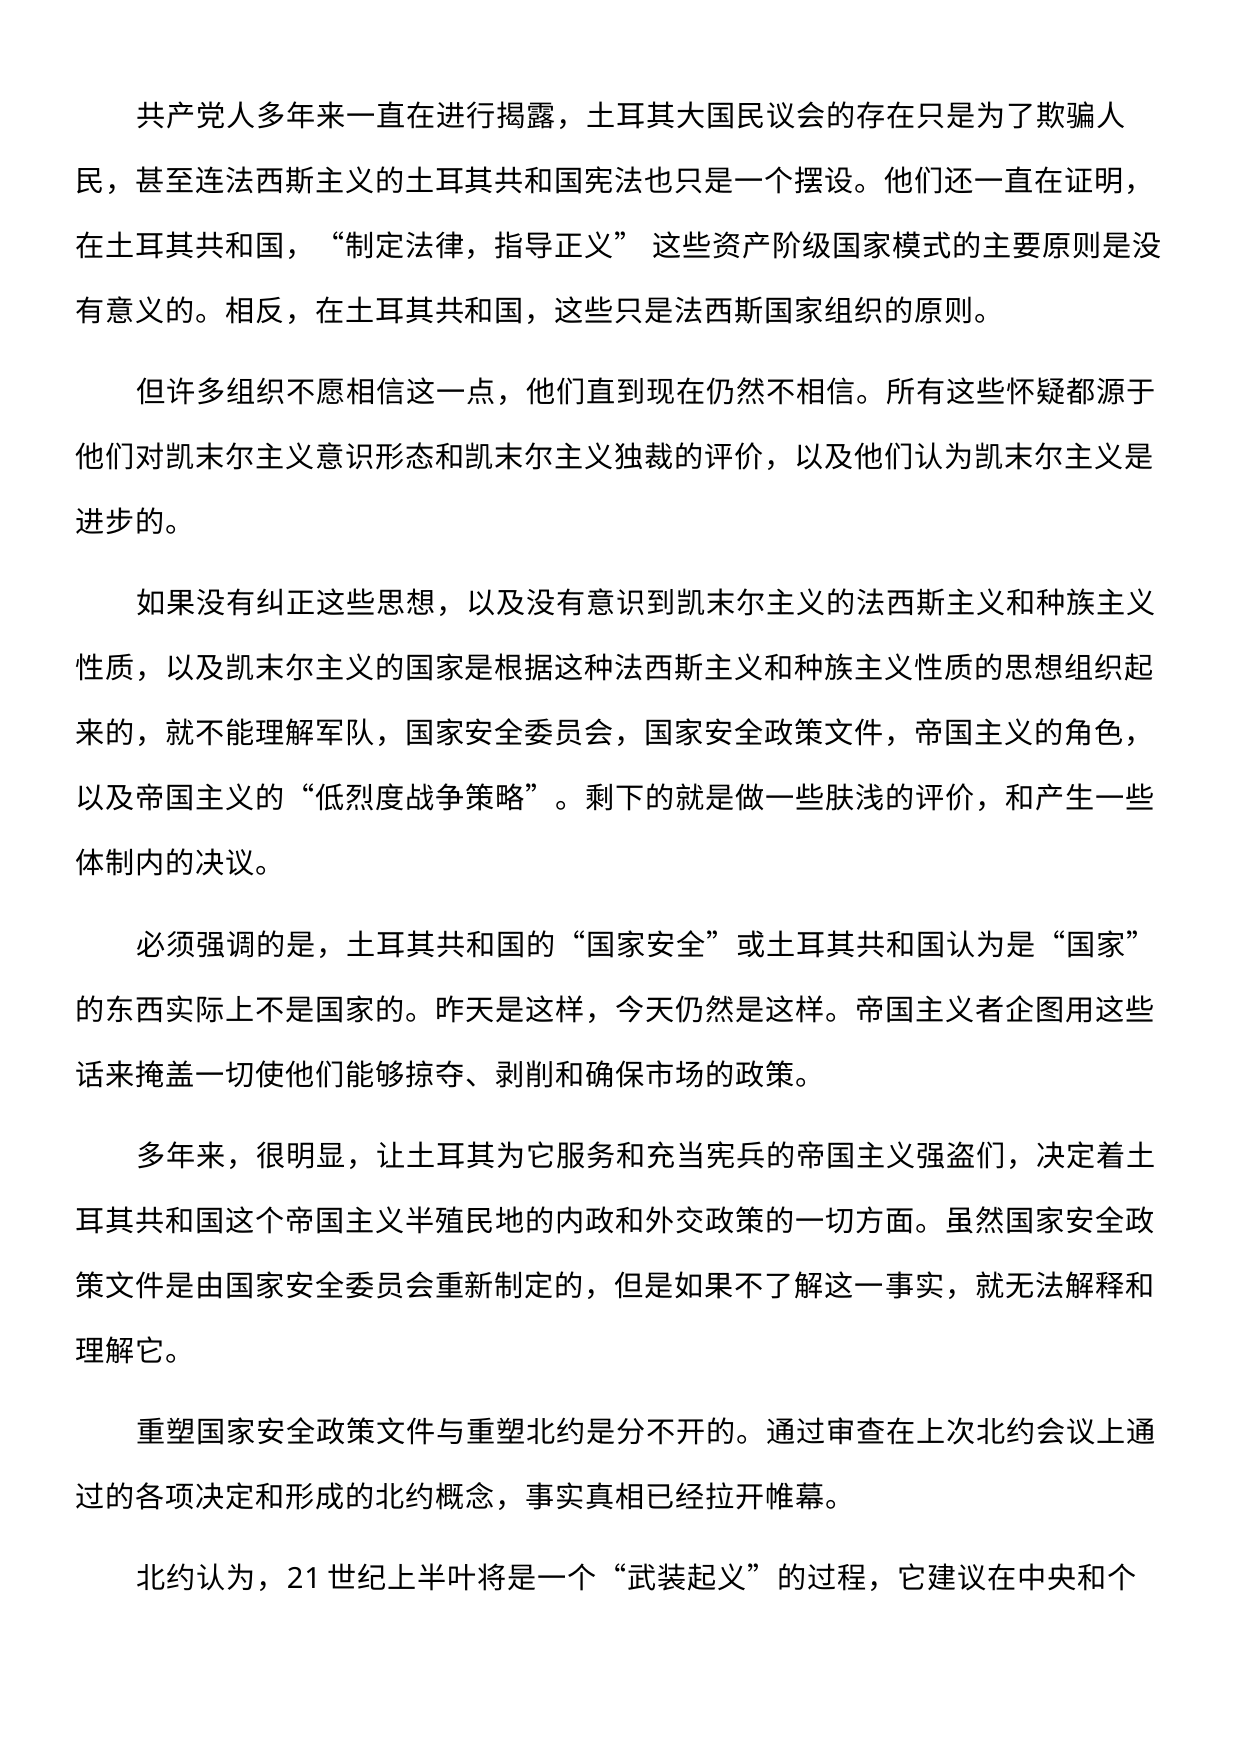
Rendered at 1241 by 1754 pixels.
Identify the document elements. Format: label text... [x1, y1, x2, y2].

text 必须强调的是，土耳其共和国的“国家安全”或土耳其共和国认为是“国家”的东西实际上不是国家的。昨天是这样，今天仍然是这样。帝国主义者企图用这些话来掩盖一切使他们能够掠夺、剥削和确保市场的政策。 [75, 910, 1165, 1105]
text 重塑国家安全政策文件与重塑北约是分不开的。通过审查在上次北约会议上通过的各项决定和形成的北约概念，事实真相已经拉开帷幕。 [75, 1397, 1165, 1527]
text 共产党人多年来一直在进行揭露，土耳其大国民议会的存在只是为了欺骗人民，甚至连法西斯主义的土耳其共和国宪法也只是一个摆设。他们还一直在证明，在土耳其共和国，“制定法律，指导正义” 这些资产阶级国家模式的主要原则是没有意义的。相反，在土耳其共和国，这些只是法西斯国家组织的原则。 [75, 81, 1165, 341]
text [75, 1544, 1165, 1609]
text 多年来，很明显，让土耳其为它服务和充当宪兵的帝国主义强盗们，决定着土耳其共和国这个帝国主义半殖民地的内政和外交政策的一切方面。虽然国家安全政策文件是由国家安全委员会重新制定的，但是如果不了解这一事实，就无法解释和理解它。 [75, 1121, 1165, 1381]
text 如果没有纠正这些思想，以及没有意识到凯末尔主义的法西斯主义和种族主义性质，以及凯末尔主义的国家是根据这种法西斯主义和种族主义性质的思想组织起来的，就不能理解军队，国家安全委员会，国家安全政策文件，帝国主义的角色，以及帝国主义的“低烈度战争策略”。剩下的就是做一些肤浅的评价，和产生一些体制内的决议。 [75, 568, 1165, 893]
text 但许多组织不愿相信这一点，他们直到现在仍然不相信。所有这些怀疑都源于他们对凯末尔主义意识形态和凯末尔主义独裁的评价，以及他们认为凯末尔主义是进步的。 [75, 357, 1165, 552]
